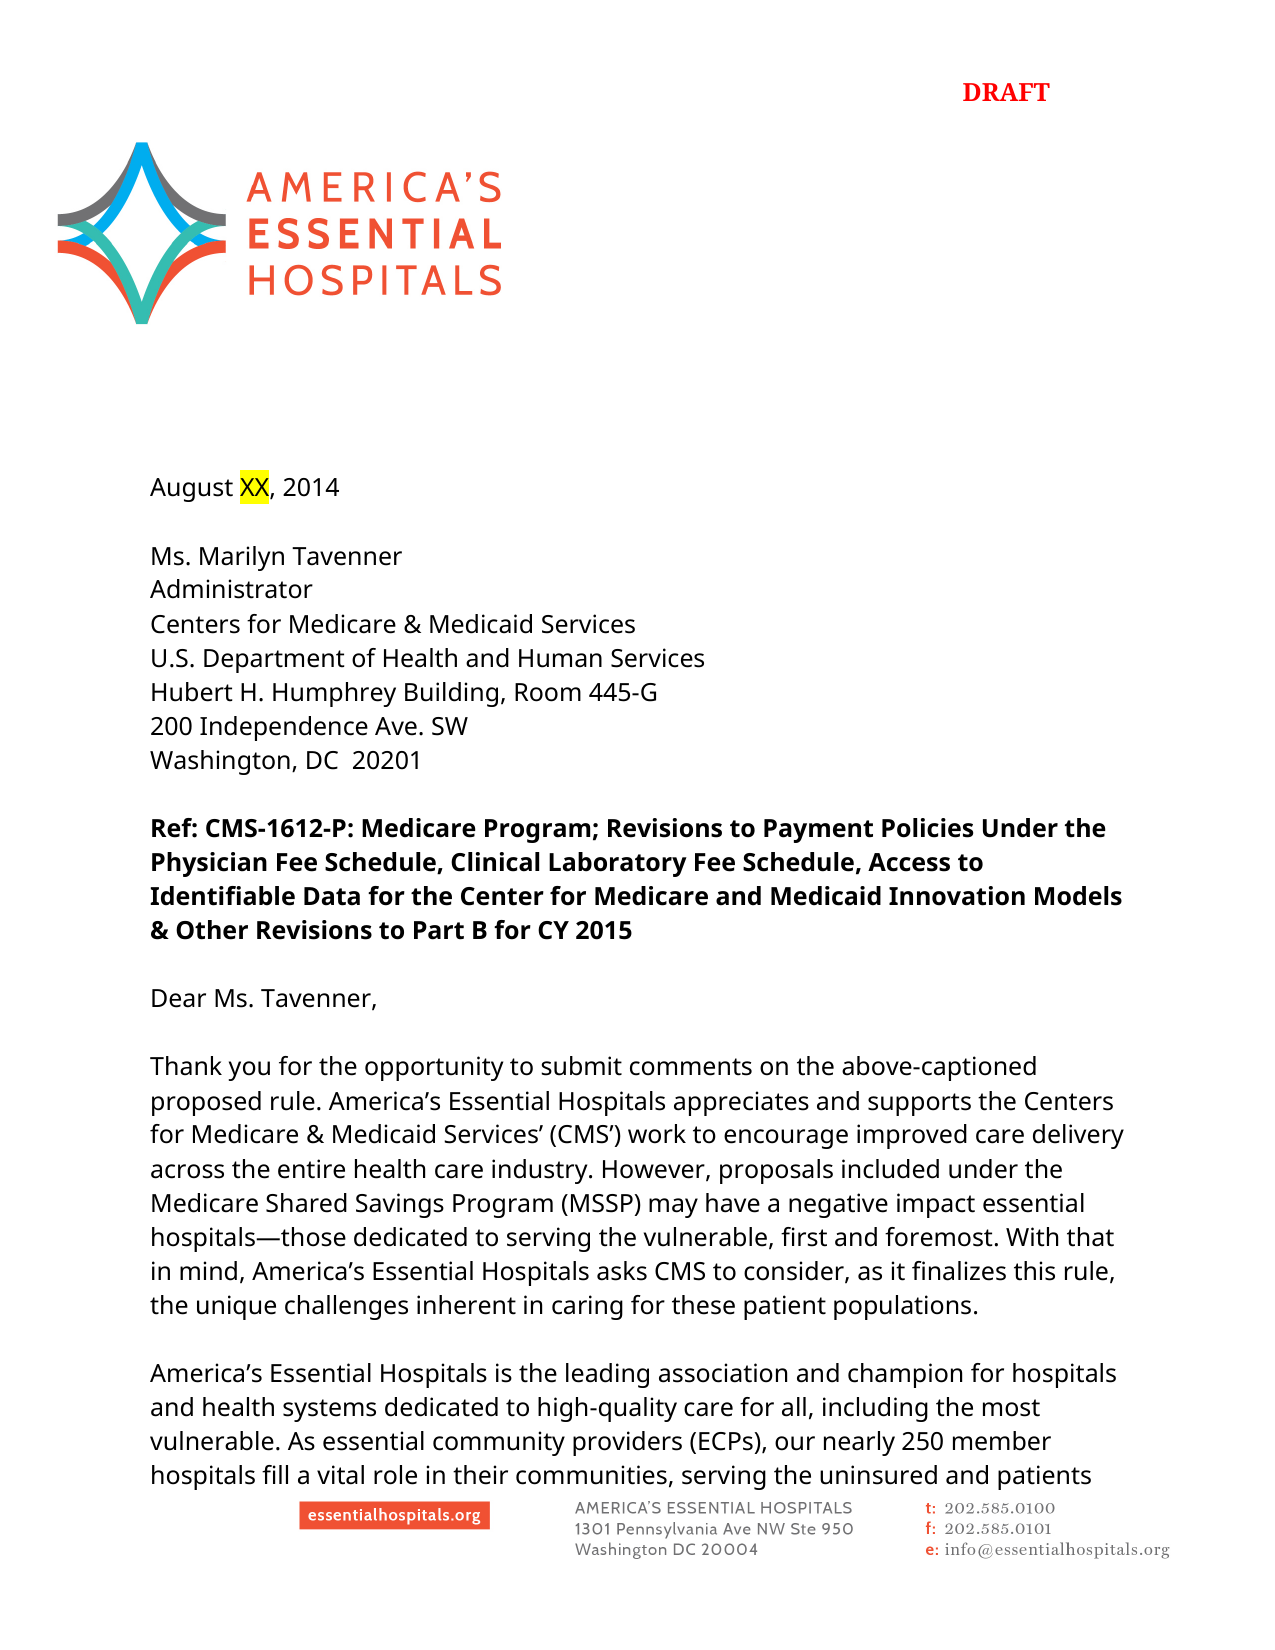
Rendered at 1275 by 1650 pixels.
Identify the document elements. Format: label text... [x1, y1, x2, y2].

text August XX, 2014 [269, 470, 1125, 504]
text Ref: CMS-1612-P: Medicare Program; Revisions to Payment Policies Under the Physician Fee Schedule, Clinical Laboratory Fee Schedule, Access to Identifiable Data for the Center for Medicare and Medicaid Innovation Models & Other Revisions to Part B for CY 2015 [150, 811, 1125, 947]
picture [2, 0, 502, 325]
text Hubert H. Humphrey Building, Room 445-G [150, 674, 1125, 708]
text August XX, 2014 [150, 470, 240, 504]
text Administrator [150, 572, 1125, 606]
text Washington, DC 20201 [150, 742, 1125, 777]
text Thank you for the opportunity to submit comments on the above-captioned proposed rule. America’s Essential Hospitals appreciates and supports the Centers for Medicare & Medicaid Services’ (CMS’) work to encourage improved care delivery across the entire health care industry. However, proposals included under the Medicare Shared Savings Program (MSSP) may have a negative impact essential hospitals—those dedicated to serving the vulnerable, first and foremost. With that in mind, America’s Essential Hospitals asks CMS to consider, as it finalizes this rule, the unique challenges inherent in caring for these patient populations. [150, 1049, 1125, 1322]
text Ms. Marilyn Tavenner [150, 538, 1125, 572]
text Centers for Medicare & Medicaid Services [150, 606, 1125, 640]
picture [297, 1500, 1275, 1650]
text Dear Ms. Tavenner, [150, 981, 1125, 1015]
text U.S. Department of Health and Human Services [150, 640, 1125, 674]
text 200 Independence Ave. SW [150, 708, 1125, 742]
